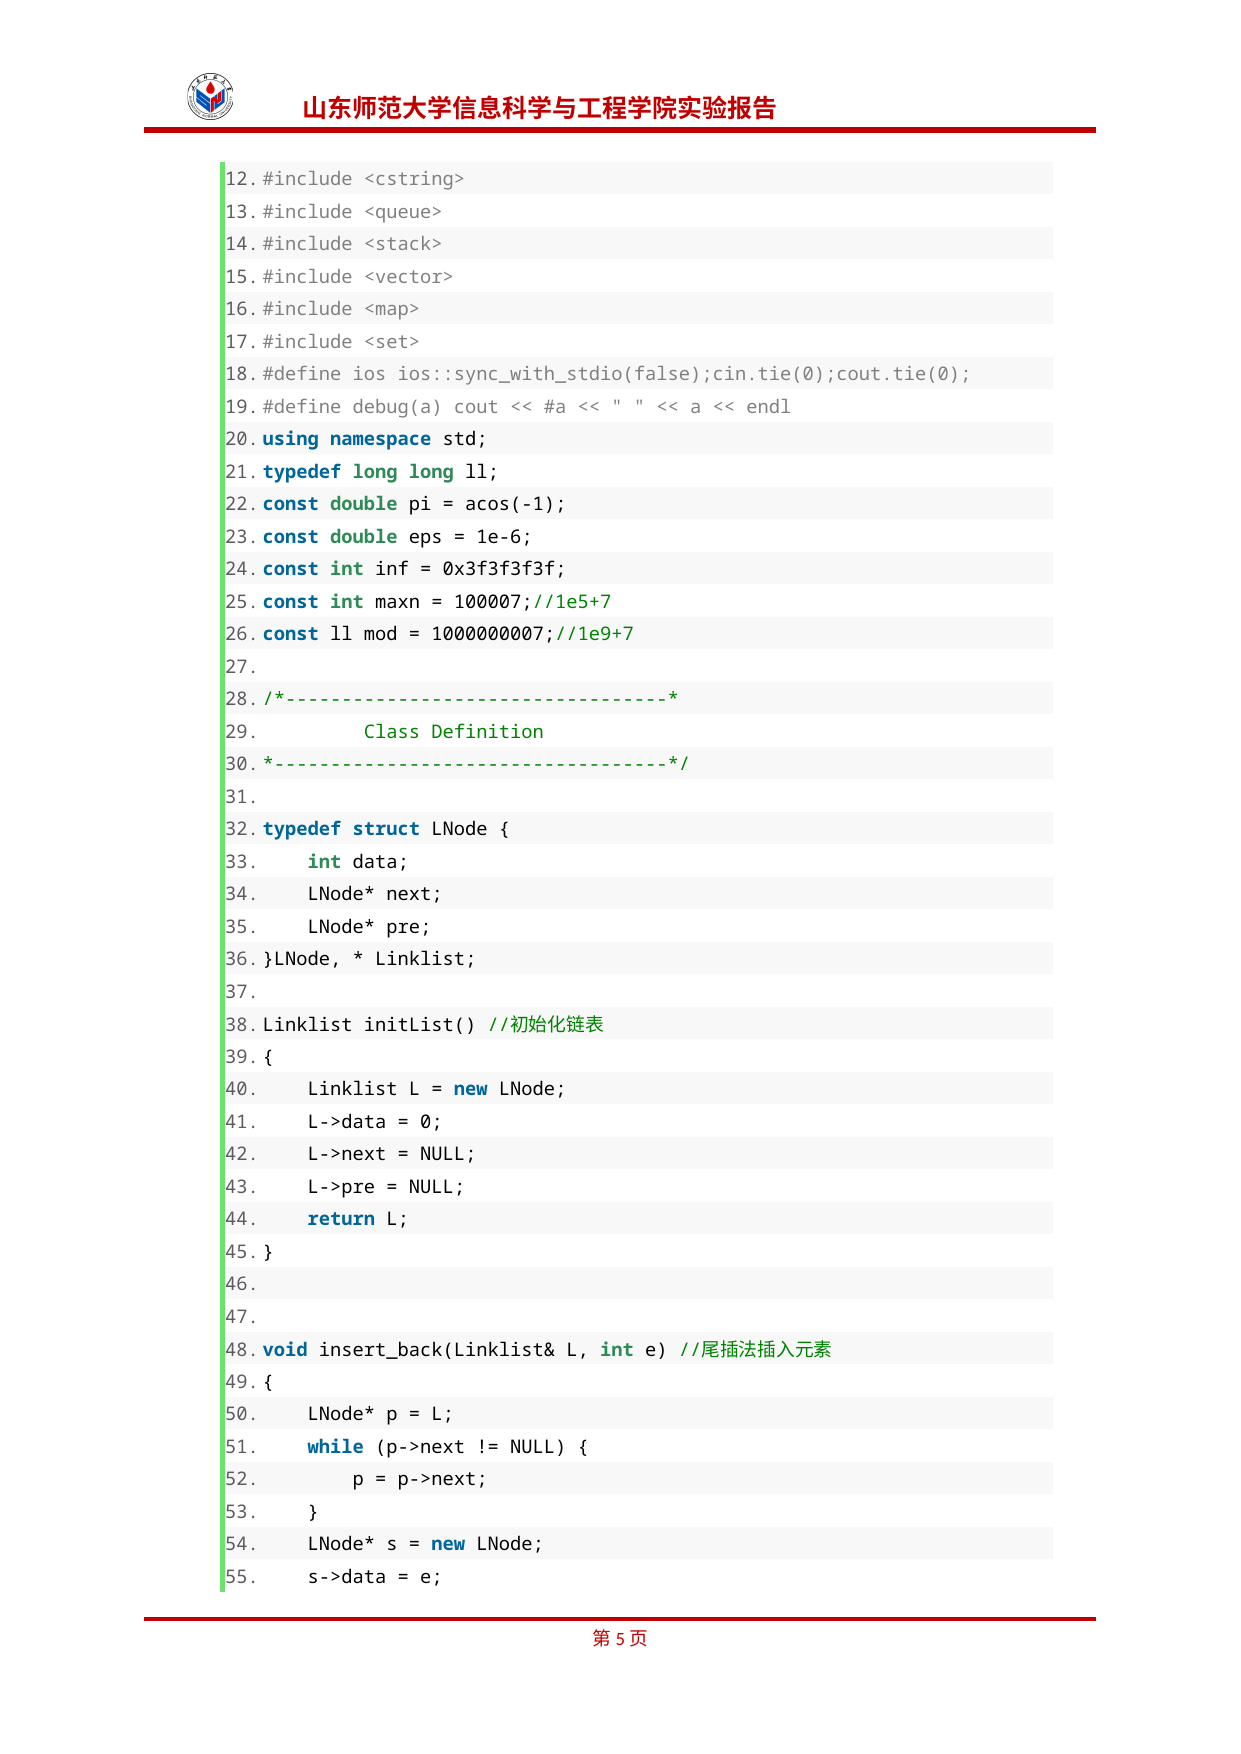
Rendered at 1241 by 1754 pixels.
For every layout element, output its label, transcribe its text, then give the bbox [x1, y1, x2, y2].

list #include <set> [225, 324, 1053, 357]
list Class Definition [225, 714, 1053, 747]
list *-----------------------------------*/ [225, 747, 1053, 779]
list const ll mod = 1000000007;//1e9+7 [225, 617, 1053, 649]
list #define ios ios::sync_with_stdio(false);cin.tie(0);cout.tie(0); [225, 357, 1053, 389]
list const double pi = acos(-1); [225, 487, 1053, 519]
list using namespace std; [225, 422, 1053, 454]
list }LNode, * Linklist; [225, 942, 1053, 974]
list Linklist L = new LNode; [225, 1072, 1053, 1104]
list } [225, 1494, 1053, 1527]
list #include <map> [225, 292, 1053, 324]
list const int inf = 0x3f3f3f3f; [225, 552, 1053, 584]
list while (p->next != NULL) { [225, 1429, 1053, 1462]
list const int maxn = 100007;//1e5+7 [225, 584, 1053, 617]
list Linklist initList() //初始化链表 [225, 1007, 1053, 1039]
list /*----------------------------------* [225, 682, 1053, 714]
list const double eps = 1e-6; [225, 519, 1053, 552]
list LNode* s = new LNode; [225, 1527, 1053, 1559]
list #include <queue> [225, 194, 1053, 227]
list #include <vector> [225, 259, 1053, 292]
list { [225, 1364, 1053, 1397]
list #define debug(a) cout << #a << " " << a << endl [225, 389, 1053, 422]
list #include <cstring> [225, 162, 1053, 194]
list typedef long long ll; [225, 454, 1053, 487]
list LNode* pre; [225, 909, 1053, 942]
list L->data = 0; [225, 1104, 1053, 1137]
list LNode* p = L; [225, 1397, 1053, 1429]
list typedef struct LNode { [225, 812, 1053, 844]
list void insert_back(Linklist& L, int e) //尾插法插入元素 [225, 1332, 1053, 1364]
list s->data = e; [225, 1559, 1053, 1592]
list LNode* next; [225, 877, 1053, 909]
list } [225, 1234, 1053, 1267]
list int data; [225, 844, 1053, 877]
list L->next = NULL; [225, 1137, 1053, 1169]
list p = p->next; [225, 1462, 1053, 1494]
list #include <stack> [225, 227, 1053, 259]
list { [225, 1039, 1053, 1072]
list return L; [225, 1202, 1053, 1234]
list L->pre = NULL; [225, 1169, 1053, 1202]
picture [187, 73, 233, 120]
